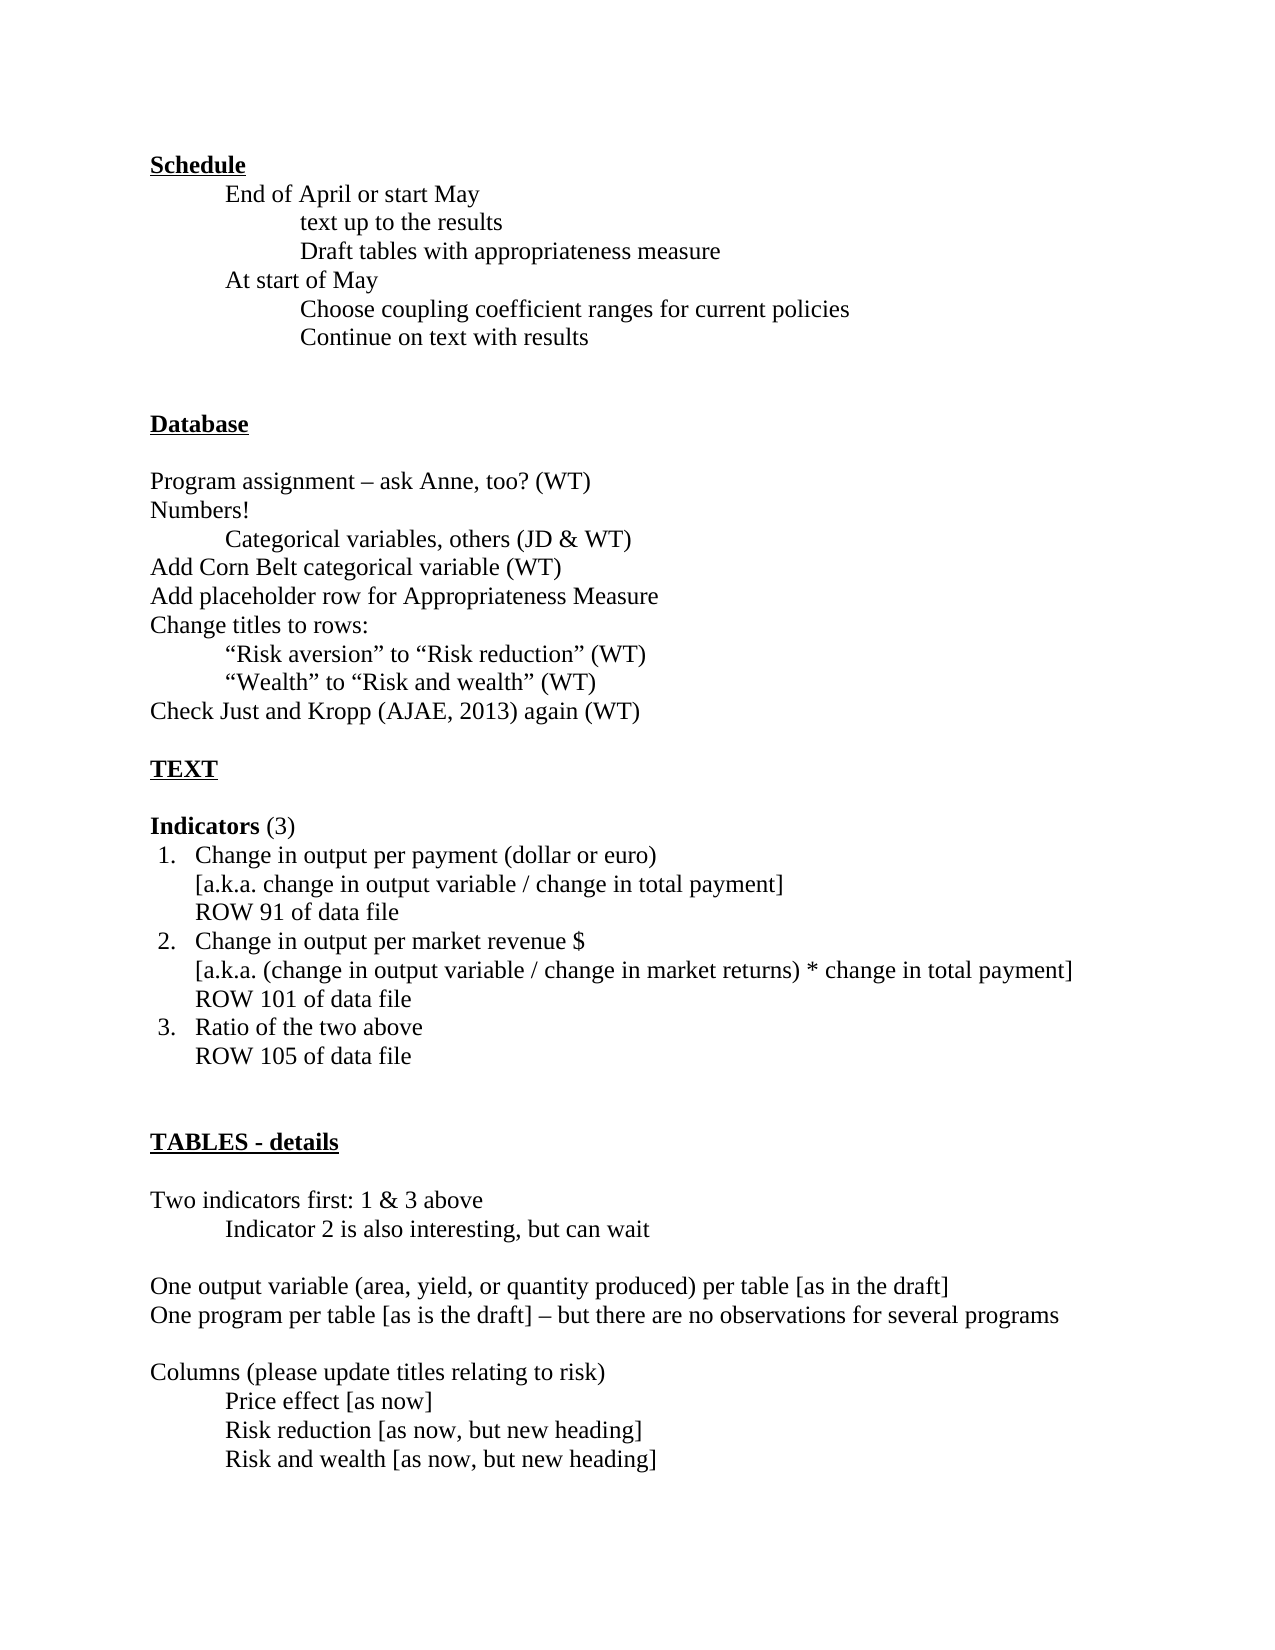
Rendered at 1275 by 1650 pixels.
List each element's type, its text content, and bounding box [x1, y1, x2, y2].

text Numbers! [150, 495, 1125, 524]
text Choose coupling coefficient ranges for current policies [150, 294, 1125, 322]
list ROW 105 of data file [195, 1041, 1125, 1070]
text Check Just and Kropp (AJAE, 2013) again (WT) [150, 696, 1125, 725]
list ROW 101 of data file [195, 984, 1125, 1012]
text Add placeholder row for Appropriateness Measure [150, 581, 1125, 610]
text Draft tables with appropriateness measure [225, 236, 1125, 265]
text Risk and wealth [as now, but new heading] [150, 1444, 1125, 1472]
list [a.k.a. (change in output variable / change in market returns) * change in total payment] [195, 955, 1125, 984]
list Change in output per market revenue $ [157, 926, 1125, 955]
list [a.k.a. change in output variable / change in total payment] [195, 869, 1125, 897]
text Indicators (3) [150, 811, 1125, 840]
text Schedule [150, 150, 1125, 179]
text Price effect [as now] [150, 1386, 1125, 1415]
text text up to the results [225, 207, 1125, 236]
text At start of May [150, 265, 1125, 294]
text Program assignment – ask Anne, too? (WT) [150, 466, 1125, 495]
text Risk reduction [as now, but new heading] [150, 1415, 1125, 1444]
text One program per table [as is the draft] – but there are no observations for several programs [150, 1300, 1125, 1329]
text Continue on text with results [150, 322, 1125, 351]
list Ratio of the two above [157, 1012, 1125, 1041]
text Add Corn Belt categorical variable (WT) [150, 552, 1125, 581]
list ROW 91 of data file [195, 897, 1125, 926]
list Change in output per payment (dollar or euro) [157, 840, 1125, 869]
text “Wealth” to “Risk and wealth” (WT) [150, 667, 1125, 696]
text Indicator 2 is also interesting, but can wait [150, 1214, 1125, 1242]
text Categorical variables, others (JD & WT) [150, 524, 1125, 552]
text TABLES - details [150, 1127, 1125, 1156]
text “Risk aversion” to “Risk reduction” (WT) [150, 639, 1125, 667]
text Database [150, 409, 1125, 437]
text One output variable (area, yield, or quantity produced) per table [as in the draft] [150, 1271, 1125, 1300]
text TEXT [150, 754, 1125, 782]
text Columns (please update titles relating to risk) [150, 1357, 1125, 1386]
text Two indicators first: 1 & 3 above [150, 1185, 1125, 1214]
text Change titles to rows: [150, 610, 1125, 639]
text End of April or start May [150, 179, 1125, 207]
